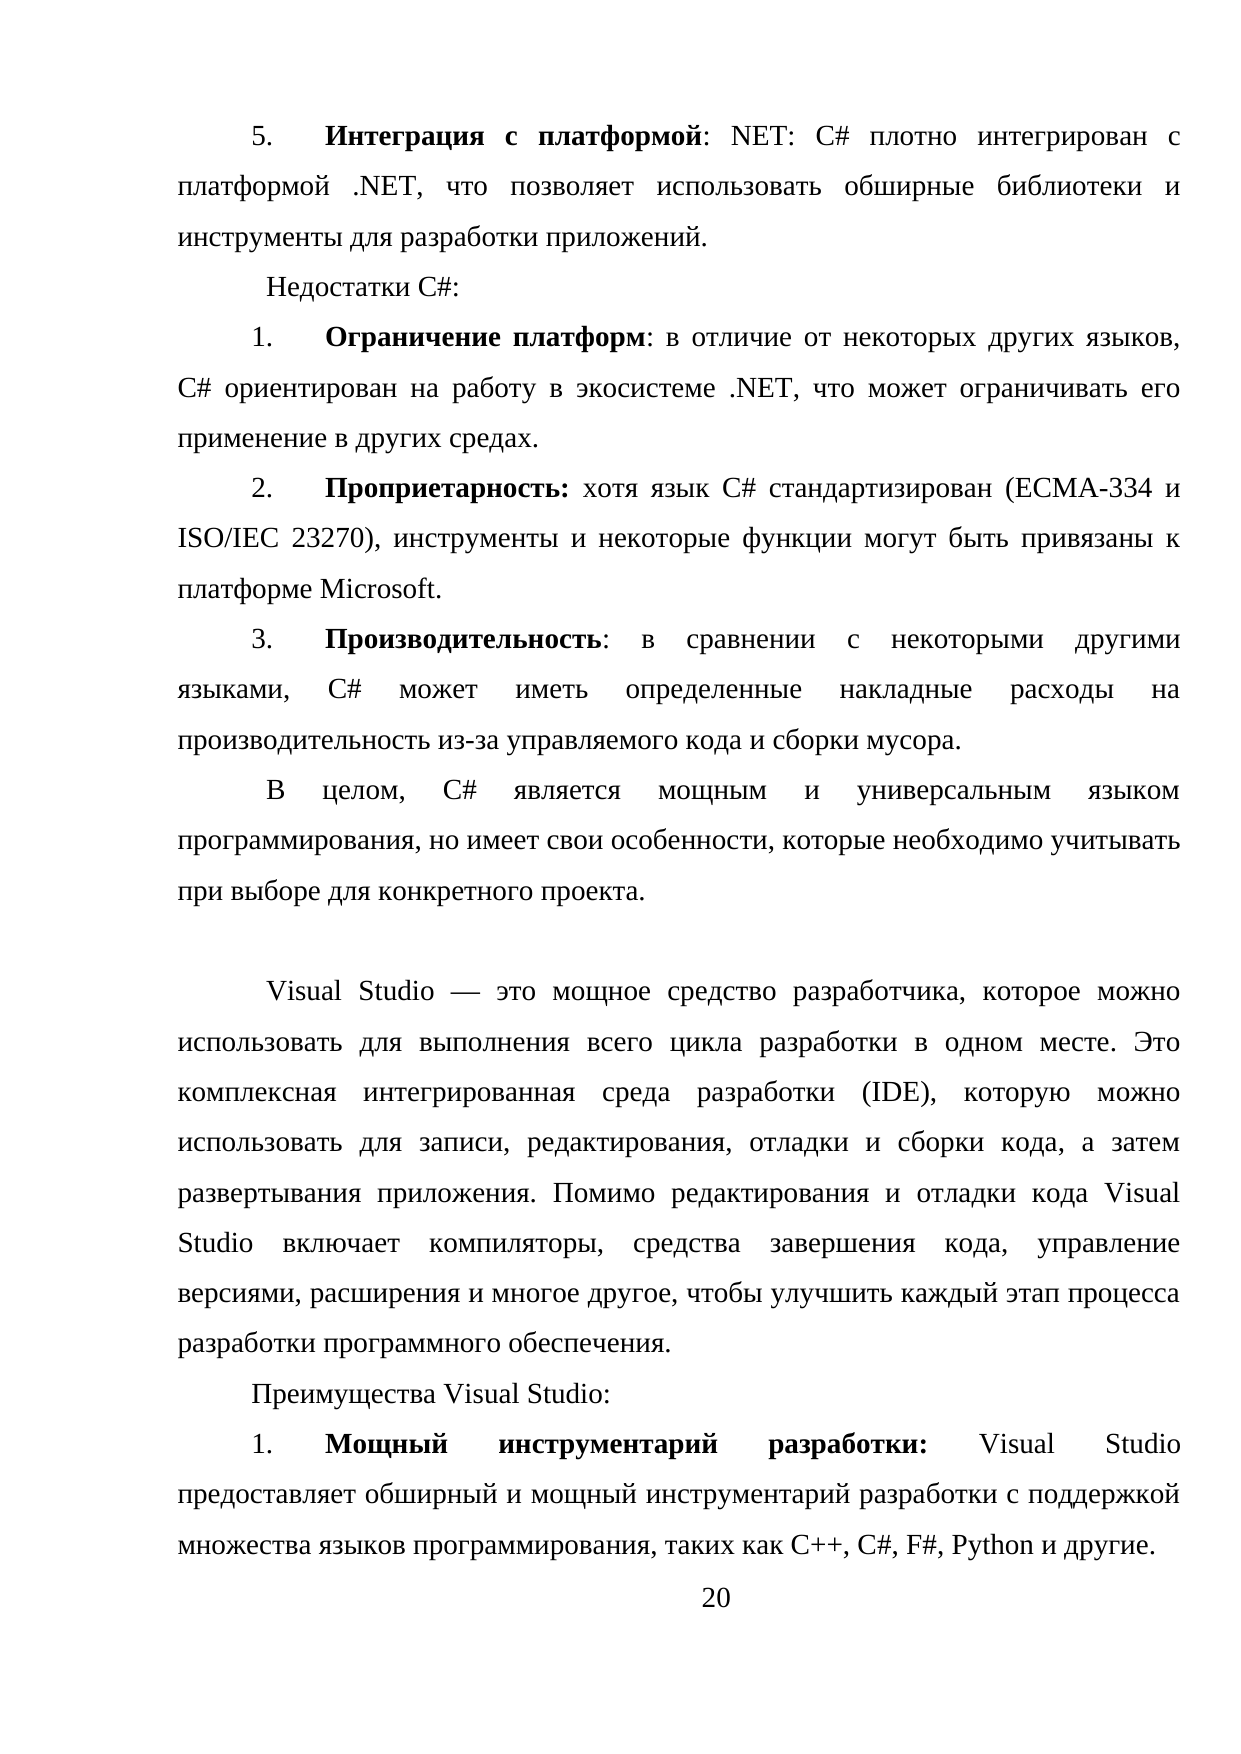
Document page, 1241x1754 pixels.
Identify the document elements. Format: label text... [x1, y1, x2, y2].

text Преимущества Visual Studio: [177, 1376, 1181, 1409]
text В целом, C# является мощным и универсальным языком программирования, но имеет свои особенности, которые необходимо учитывать при выборе для конкретного проекта. [177, 772, 1181, 906]
list Производительность: в сравнении с некоторыми другими языками, C# может иметь определенные накладные расходы на производительность из-за управляемого кода и сборки мусора. [177, 621, 1181, 755]
list Ограничение платформ: в отличие от некоторых других языков, C# ориентирован на работу в экосистеме .NET, что может ограничивать его применение в других средах. [177, 319, 1181, 453]
list Мощный инструментарий разработки: Visual Studio предоставляет обширный и мощный инструментарий разработки с поддержкой множества языков программирования, таких как C++, C#, F#, Python и другие. [177, 1426, 1181, 1560]
list Интеграция с платформой: NET: C# плотно интегрирован с платформой .NET, что позволяет использовать обширные библиотеки и инструменты для разработки приложений. [177, 118, 1181, 252]
list Проприетарность: хотя язык C# стандартизирован (ECMA-334 и ISO/IEC 23270), инструменты и некоторые функции могут быть привязаны к платформе Microsoft. [177, 470, 1181, 604]
text Visual Studio — это мощное средство разработчика, которое можно использовать для выполнения всего цикла разработки в одном месте. Это комплексная интегрированная среда разработки (IDE), которую можно использовать для записи, редактирования, отладки и сборки кода, а затем развертывания приложения. Помимо редактирования и отладки кода Visual Studio включает компиляторы, средства завершения кода, управление версиями, расширения и многое другое, чтобы улучшить каждый этап процесса разработки программного обеспечения. [177, 973, 1181, 1359]
text Недостатки C#: [177, 269, 1181, 303]
